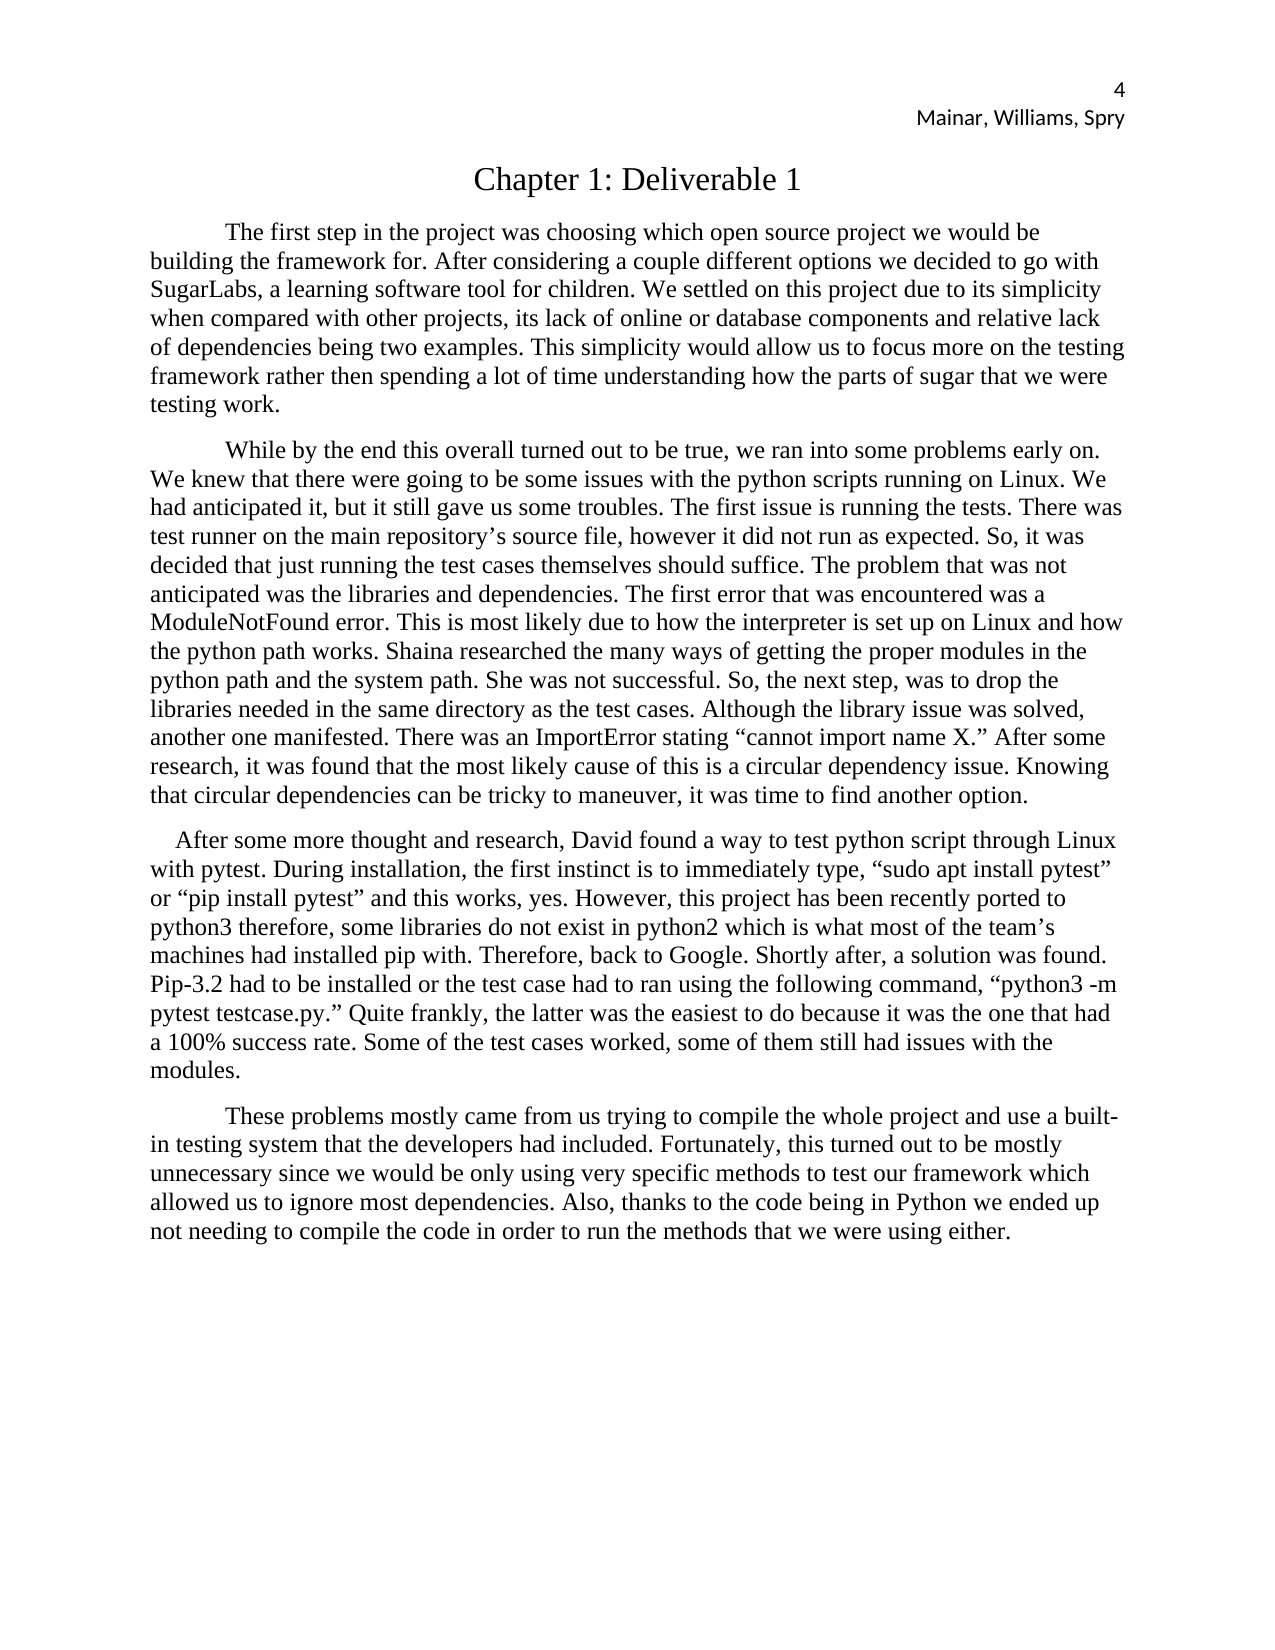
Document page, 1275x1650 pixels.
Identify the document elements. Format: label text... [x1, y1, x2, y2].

text After some more thought and research, David found a way to test python script through Linux with pytest. During installation, the first instinct is to immediately type, “sudo apt install pytest” or “pip install pytest” and this works, yes. However, this project has been recently ported to python3 therefore, some libraries do not exist in python2 which is what most of the team’s machines had installed pip with. Therefore, back to Google. Shortly after, a solution was found. Pip-3.2 had to be installed or the test case had to ran using the following command, “python3 -m pytest testcase.py.” Quite frankly, the latter was the easiest to do because it was the one that had a 100% success rate. Some of the test cases worked, some of them still had issues with the modules. [150, 825, 1125, 1084]
text These problems mostly came from us trying to compile the whole project and use a built-in testing system that the developers had included. Fortunately, this turned out to be mostly unnecessary since we would be only using very specific methods to test our framework which allowed us to ignore most dependencies. Also, thanks to the code being in Python we ended up not needing to compile the code in order to run the methods that we were using either. [150, 1101, 1125, 1244]
text Chapter 1: Deliverable 1 [150, 159, 1125, 197]
text While by the end this overall turned out to be true, we ran into some problems early on. We knew that there were going to be some issues with the python scripts running on Linux. We had anticipated it, but it still gave us some troubles. The first issue is running the tests. There was test runner on the main repository’s source file, however it did not run as expected. So, it was decided that just running the test cases themselves should suffice. The problem that was not anticipated was the libraries and dependencies. The first error that was encountered was a ModuleNotFound error. This is most likely due to how the interpreter is set up on Linux and how the python path works. Shaina researched the many ways of getting the proper modules in the python path and the system path. She was not successful. So, the next step, was to drop the libraries needed in the same directory as the test cases. Although the library issue was solved, another one manifested. There was an ImportError stating “cannot import name X.” After some research, it was found that the most likely cause of this is a circular dependency issue. Knowing that circular dependencies can be tricky to maneuver, it was time to find another option. [150, 435, 1125, 809]
text The first step in the project was choosing which open source project we would be building the framework for. After considering a couple different options we decided to go with SugarLabs, a learning software tool for children. We settled on this project due to its simplicity when compared with other projects, its lack of online or database components and relative lack of dependencies being two examples. This simplicity would allow us to focus more on the testing framework rather then spending a lot of time understanding how the parts of sugar that we were testing work. [150, 217, 1125, 418]
